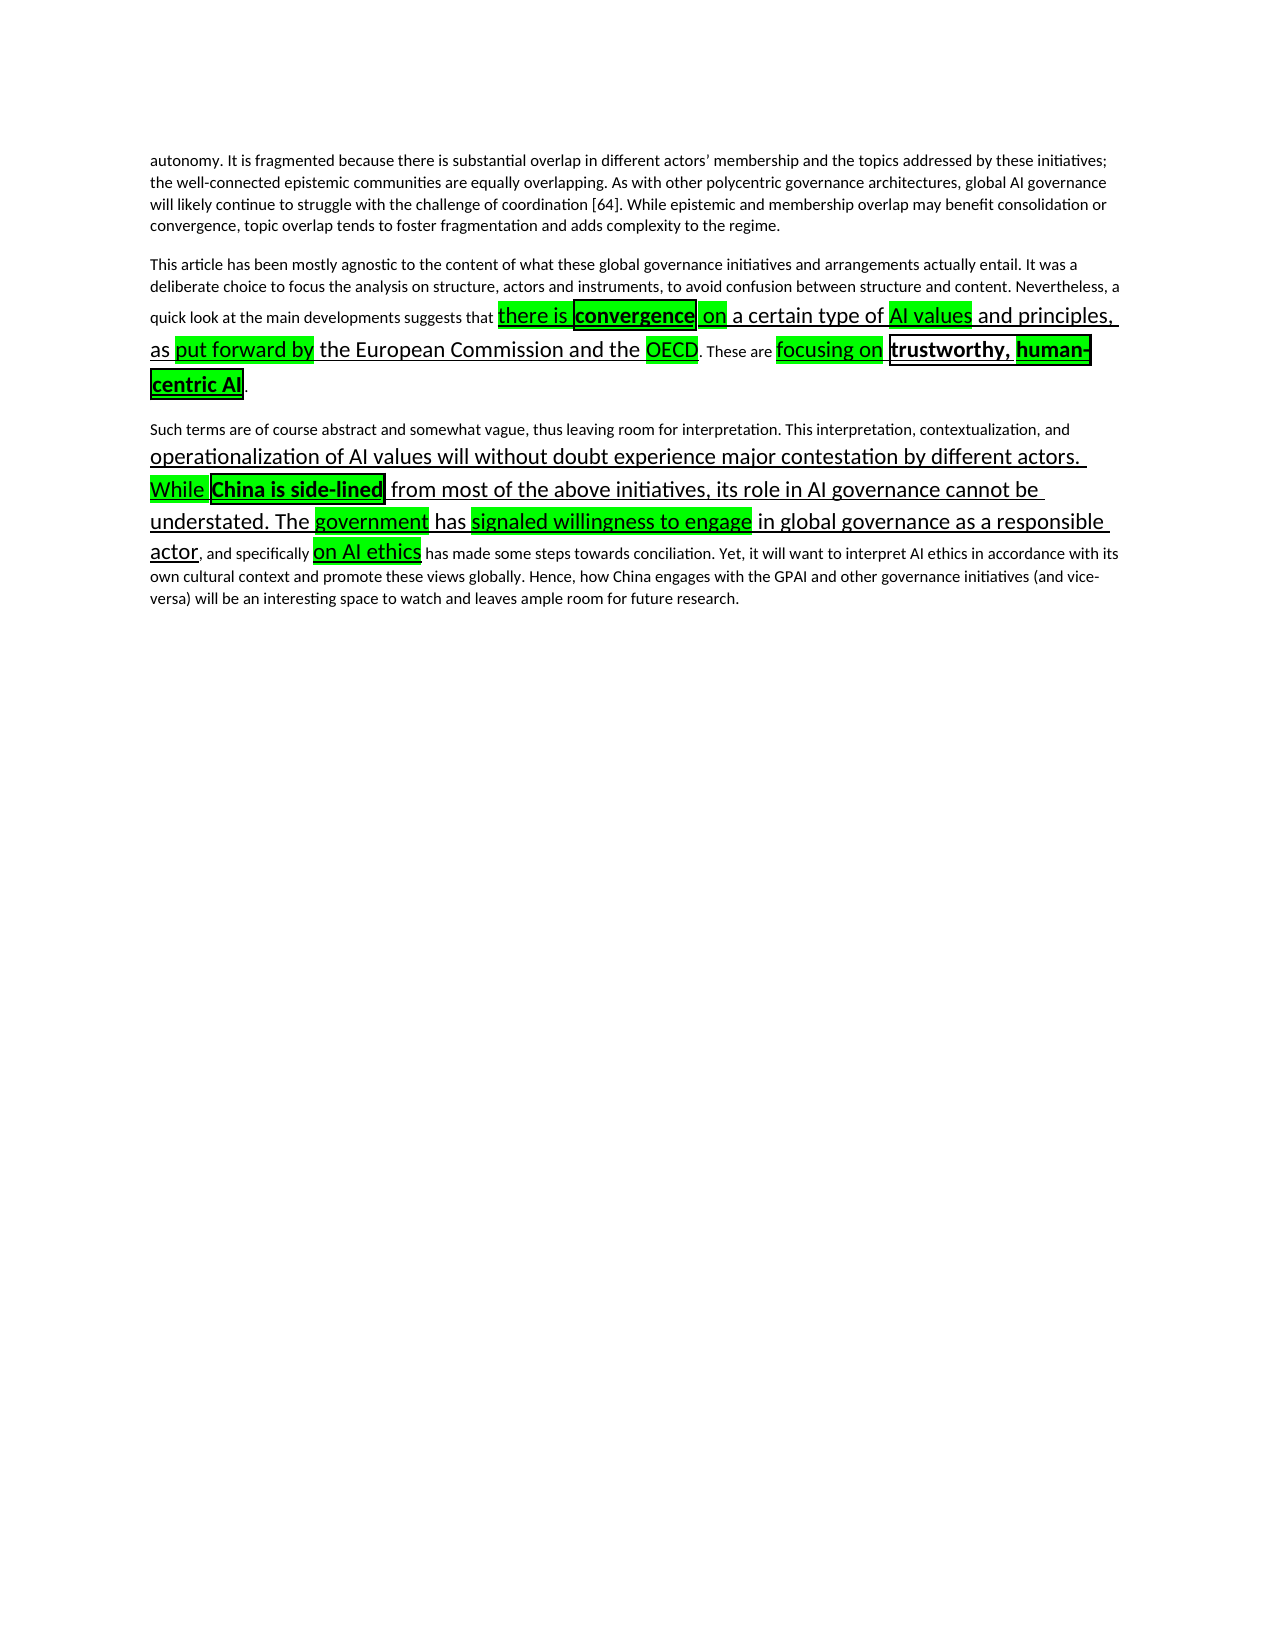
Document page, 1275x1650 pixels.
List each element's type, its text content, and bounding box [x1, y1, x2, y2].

text Such terms are of course abstract and somewhat vague, thus leaving room for interpretation. This interpretation, contextualization, and operationalization of AI values will without doubt experience major contestation by different actors. While China is side-lined from most of the above initiatives, its role in AI governance cannot be understated. The government has signaled willingness to engage in global governance as a responsible actor, and specifically on AI ethics has made some steps towards conciliation. Yet, it will want to interpret AI ethics in accordance with its own cultural context and promote these views globally. Hence, how China engages with the GPAI and other governance initiatives (and vice-versa) will be an interesting space to watch and leaves ample room for future research. [150, 419, 1125, 609]
text This article has been mostly agnostic to the content of what these global governance initiatives and arrangements actually entail. It was a deliberate choice to focus the analysis on structure, actors and instruments, to avoid confusion between structure and content. Nevertheless, a quick look at the main developments suggests that there is convergence on a certain type of AI values and principles, as put forward by the European Commission and the OECD. These are focusing on trustworthy, human-centric AI. [150, 254, 1125, 400]
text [150, 150, 1125, 236]
